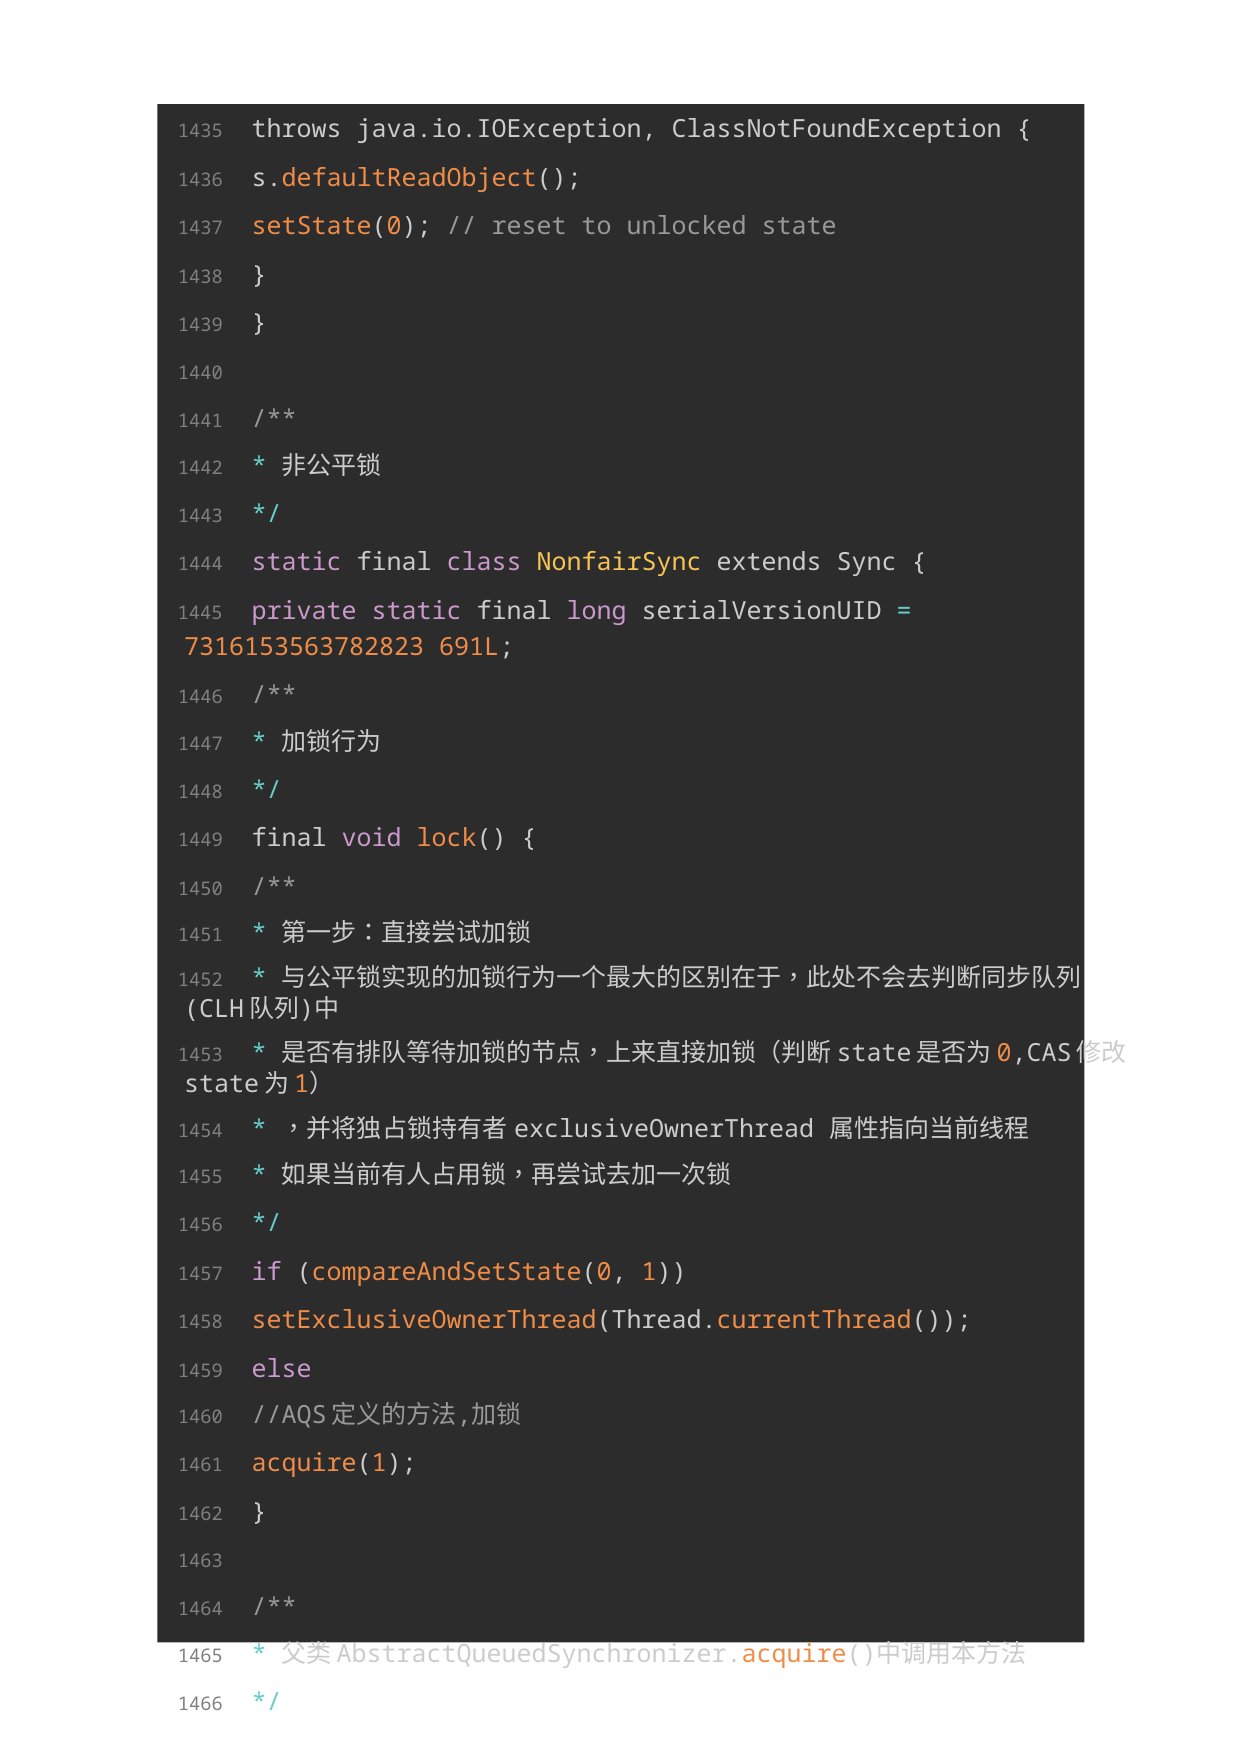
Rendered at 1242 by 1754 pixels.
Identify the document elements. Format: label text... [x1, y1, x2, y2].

text 1461 acquire(1); [178, 1444, 1135, 1479]
text 1452 * 与公平锁实现的加锁行为一个最大的区别在于，此处不会去判断同步队列 [178, 961, 1135, 992]
text 1463 [178, 1547, 1135, 1573]
text 1466 */ [178, 1683, 1135, 1717]
text 1460 //AQS定义的方法,加锁 [178, 1397, 1135, 1431]
text 1449 final void lock() { [178, 820, 1135, 854]
text 1440 [178, 359, 1135, 385]
text 1455 * 如果当前有人占用锁，再尝试去加一次锁 [178, 1157, 1135, 1191]
text 1437 setState(0); // reset to unlocked state [178, 208, 1135, 242]
text 1450 /** [178, 868, 1135, 902]
text 1441 /** [178, 401, 1135, 435]
text 1465 * 父类AbstractQueuedSynchronizer.acquire()中调用本方法 [178, 1636, 1135, 1670]
text 1457 if (compareAndSetState(0, 1)) [178, 1253, 1135, 1287]
text 1448 */ [178, 771, 1135, 805]
text 1438 } [178, 257, 1135, 291]
text state为1） [184, 1067, 1135, 1099]
text 1464 /** [178, 1589, 1135, 1623]
text 1435 throws java.io.IOException, ClassNotFoundException { [178, 111, 1135, 145]
text 1443 */ [178, 495, 1135, 529]
text 1445 private static final long serialVersionUID = 7316153563782823 691L; [177, 592, 1091, 663]
text 1446 /** [178, 677, 1135, 711]
text 1456 */ [178, 1204, 1135, 1239]
text 1439 } [178, 305, 1135, 339]
text 1444 static final class NonfairSync extends Sync { [178, 544, 1135, 578]
text 1442 * 非公平锁 [178, 447, 1135, 482]
text 1451 * 第一步：直接尝试加锁 [178, 915, 1135, 949]
text (CLH队列)中 [184, 992, 1135, 1024]
text 1436 s.defaultReadObject(); [178, 159, 1135, 193]
text 1462 } [178, 1493, 1135, 1527]
text 1447 * 加锁行为 [178, 723, 1135, 758]
text 1453 * 是否有排队等待加锁的节点，上来直接加锁（判断state是否为0,CAS修改 [178, 1036, 1135, 1067]
text 1459 else [178, 1350, 1135, 1384]
text 1458 setExclusiveOwnerThread(Thread.currentThread()); [178, 1302, 1135, 1336]
text 1454 * ，并将独占锁持有者 exclusiveOwnerThread 属性指向当前线程 [178, 1111, 1135, 1145]
